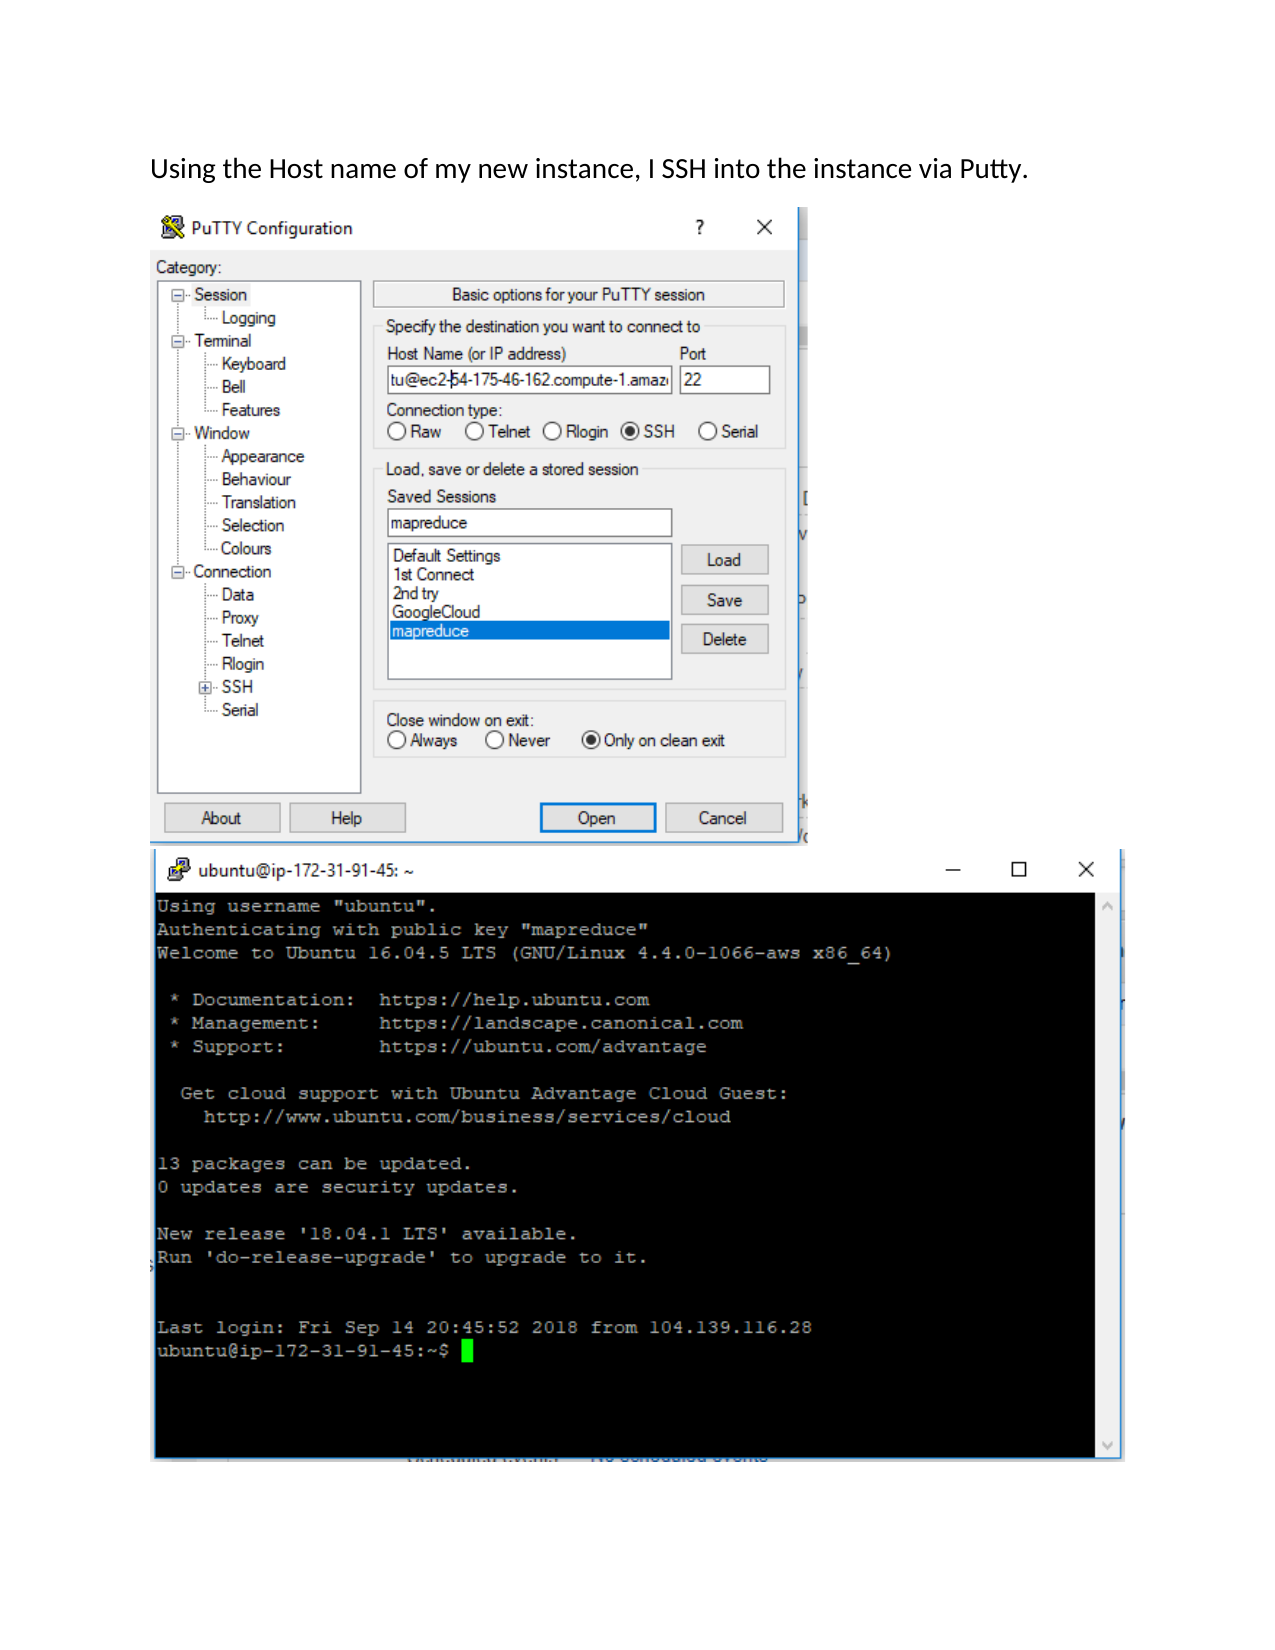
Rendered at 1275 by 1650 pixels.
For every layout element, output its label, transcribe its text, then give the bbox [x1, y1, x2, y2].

picture [150, 849, 1125, 1462]
picture [150, 207, 808, 846]
text Using the Host name of my new instance, I SSH into the instance via Putty. [150, 150, 1125, 186]
